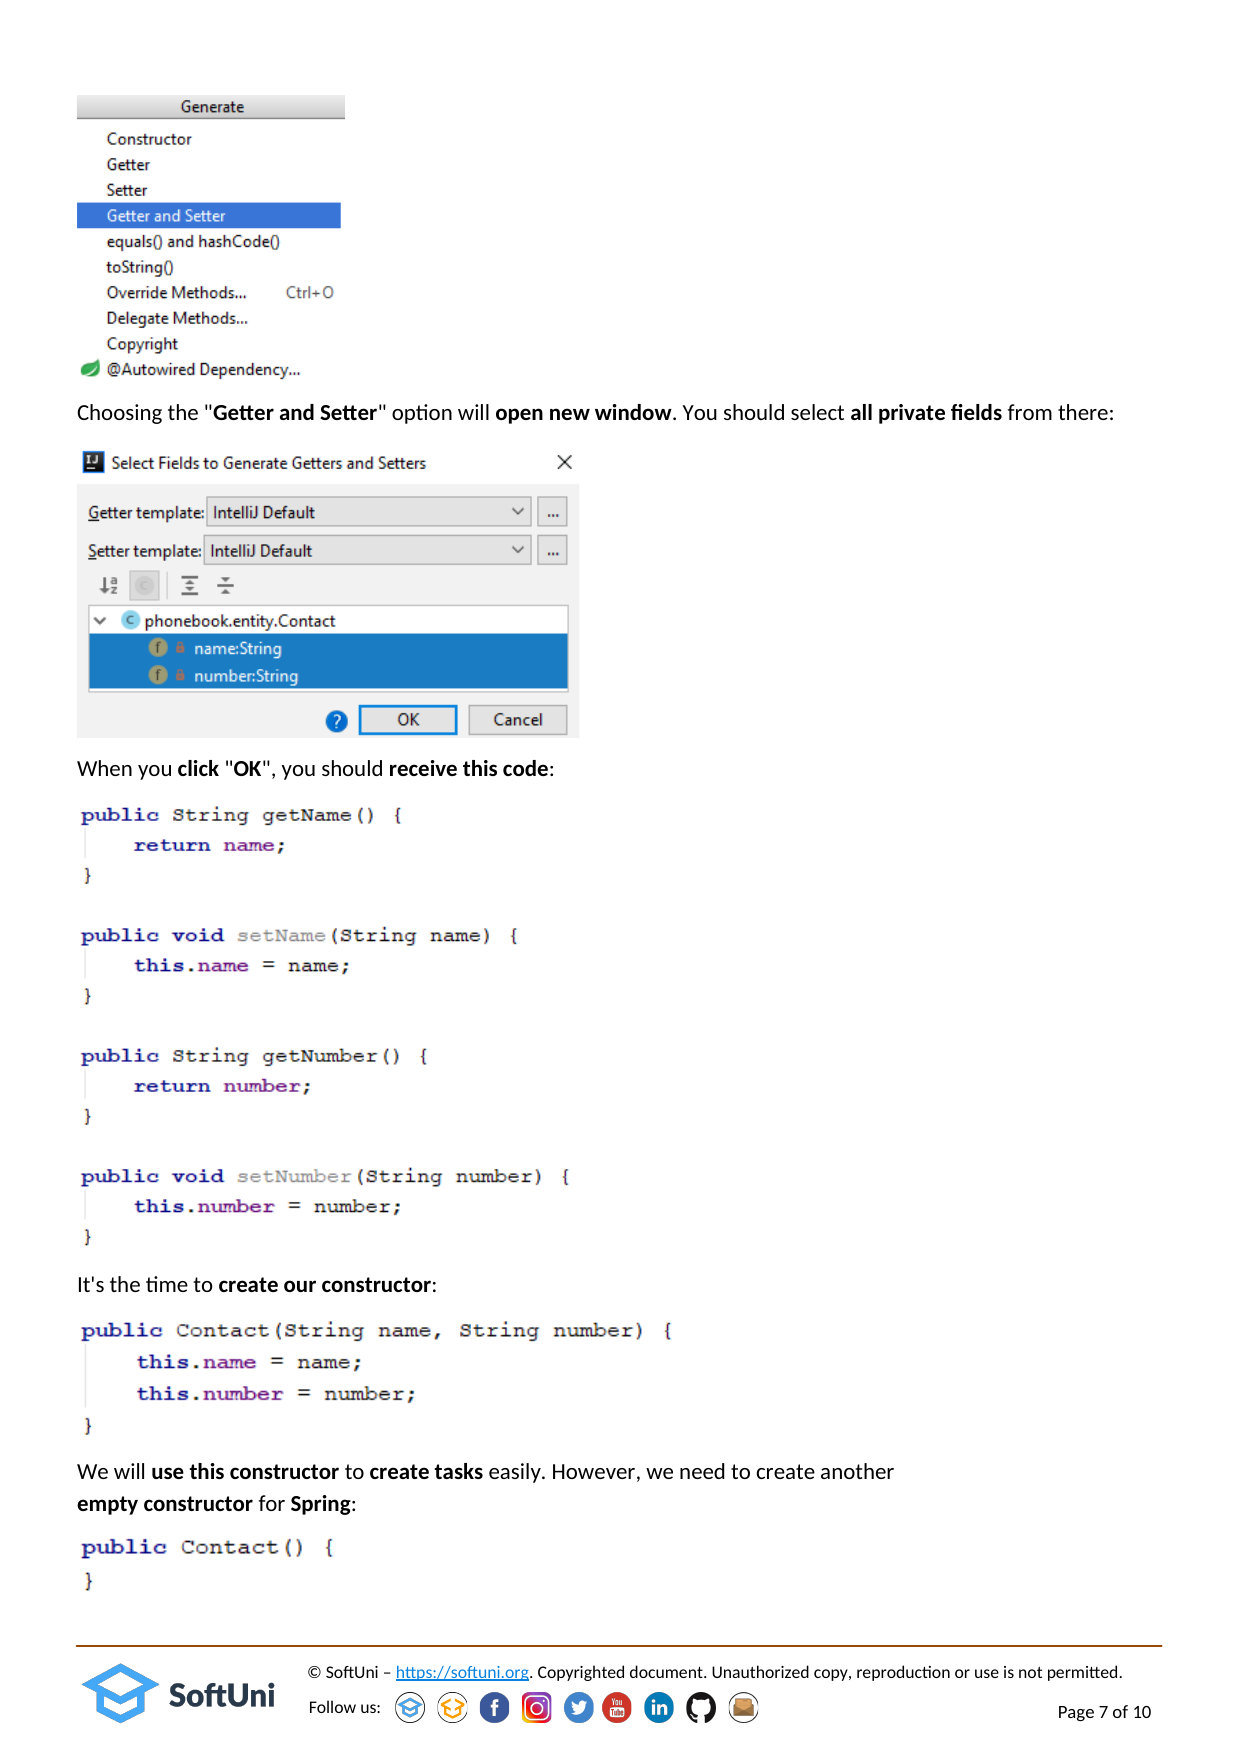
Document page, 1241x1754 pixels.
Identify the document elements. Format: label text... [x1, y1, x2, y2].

picture [76, 1533, 341, 1597]
text When you click "OK", you should receive this code: [77, 754, 1163, 782]
picture [644, 1692, 653, 1701]
picture [395, 1692, 425, 1723]
text We will use this constructor to create tasks easily. However, we need to create another empty constructor for Spring: [77, 1457, 1163, 1517]
picture [644, 1714, 653, 1723]
picture [522, 1692, 552, 1723]
picture [602, 1692, 632, 1723]
picture [665, 1692, 674, 1701]
picture [479, 1692, 510, 1723]
picture [75, 1658, 281, 1729]
picture [437, 1692, 468, 1723]
picture [665, 1714, 674, 1723]
picture [686, 1692, 716, 1723]
picture [564, 1692, 594, 1723]
picture [76, 1314, 679, 1441]
picture [76, 443, 580, 738]
picture [658, 1705, 667, 1714]
picture [76, 95, 345, 382]
picture [76, 799, 582, 1254]
text It's the time to create our constructor: [77, 1270, 1163, 1298]
picture [728, 1692, 759, 1723]
text Choosing the "Getter and Setter" option will open new window. You should select all private fields from there: [77, 398, 1163, 427]
